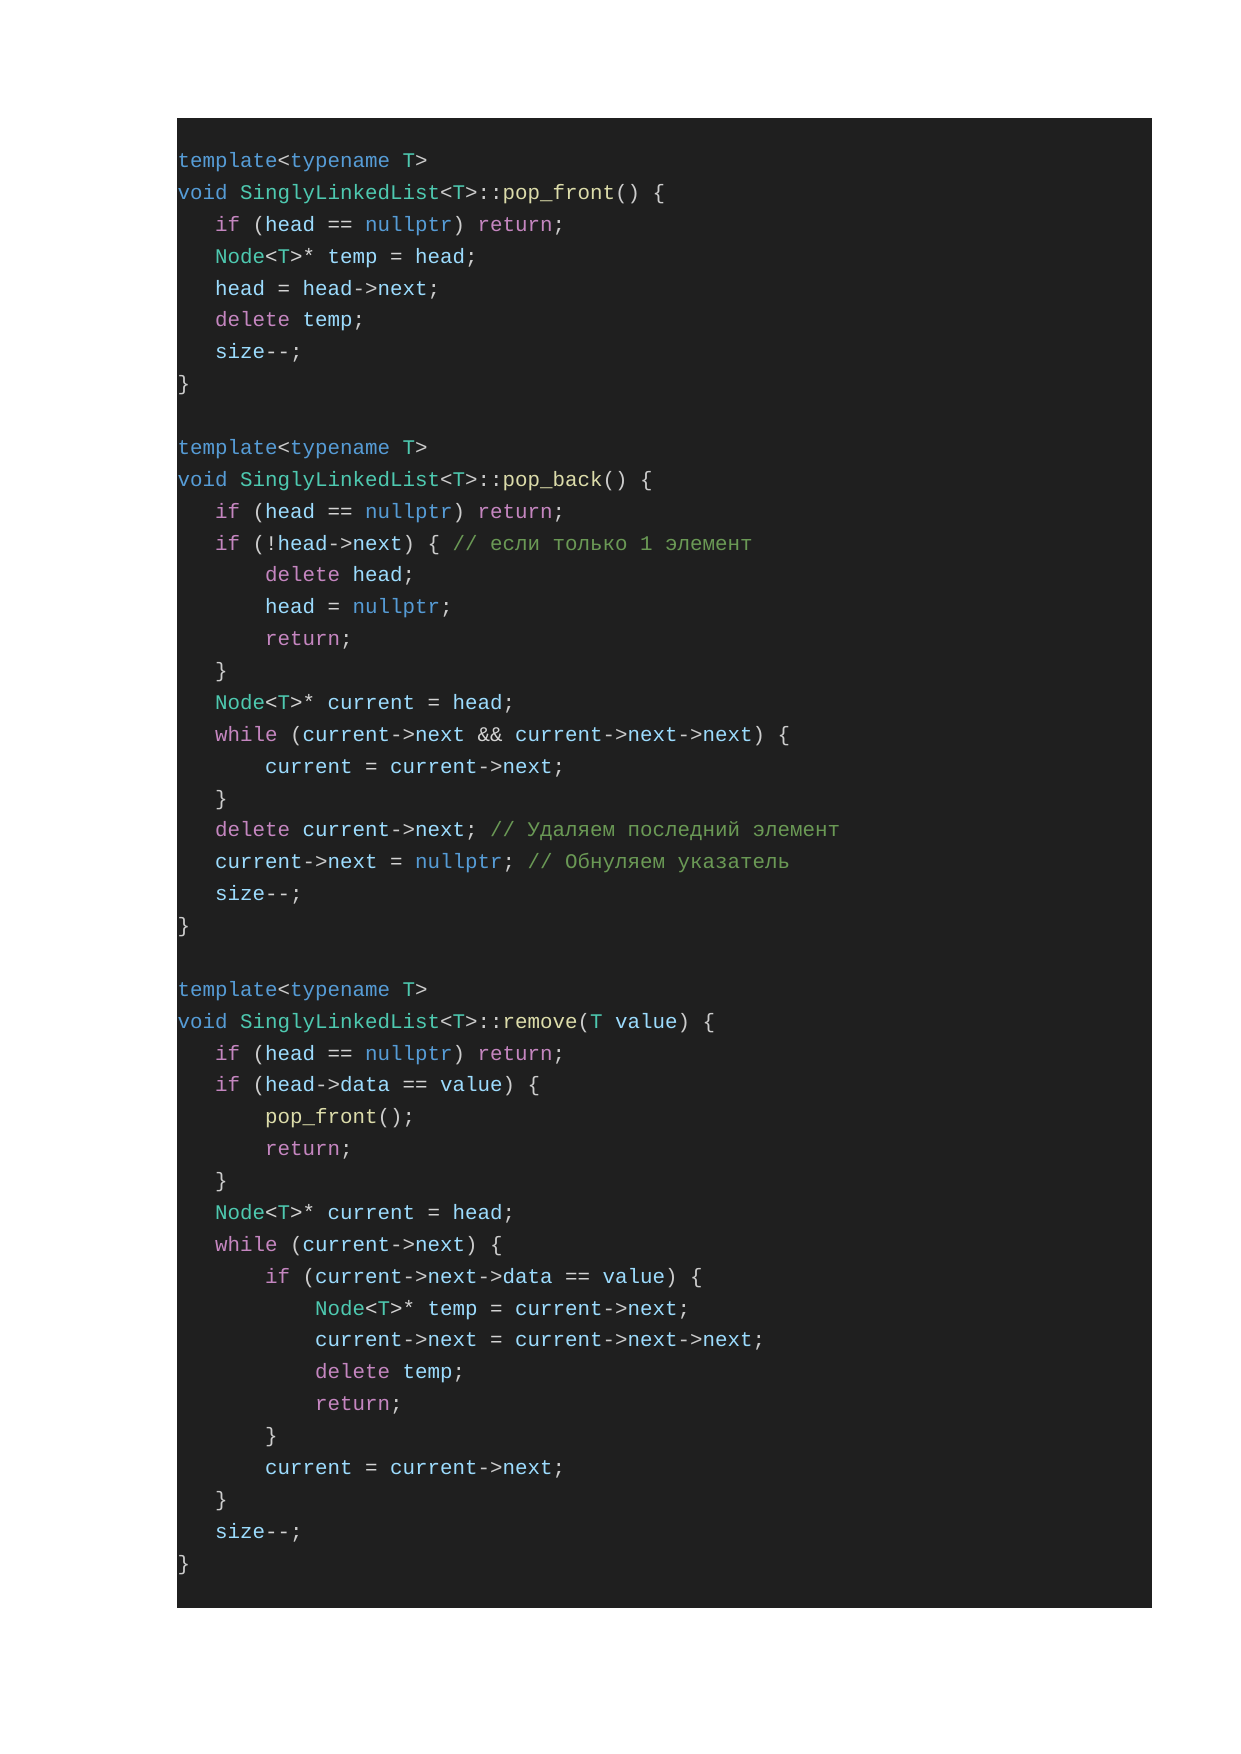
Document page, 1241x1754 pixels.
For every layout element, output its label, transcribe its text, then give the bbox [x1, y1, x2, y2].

text current->next = nullptr; // Обнуляем указатель [177, 851, 1152, 875]
text while (current->next) { [177, 1234, 1152, 1257]
text current = current->next; [177, 1457, 1152, 1481]
text } [177, 1552, 1152, 1576]
text } [177, 915, 1152, 939]
text size--; [177, 341, 1152, 365]
text delete temp; [177, 309, 1152, 333]
text delete current->next; // Удаляем последний элемент [177, 819, 1152, 843]
text template<typename T> [177, 150, 1152, 174]
text return; [177, 1138, 1152, 1162]
text delete head; [177, 564, 1152, 588]
text } [177, 1489, 1152, 1512]
text pop_front(); [177, 1106, 1152, 1130]
text size--; [177, 1521, 1152, 1544]
text if (head->data == value) { [177, 1074, 1152, 1098]
text } [177, 660, 1152, 684]
text delete temp; [177, 1361, 1152, 1385]
text } [177, 1170, 1152, 1194]
text current = current->next; [177, 756, 1152, 779]
text template<typename T> [177, 979, 1152, 1002]
text while (current->next && current->next->next) { [177, 724, 1152, 747]
text template<typename T> [177, 437, 1152, 461]
text Node<T>* current = head; [177, 692, 1152, 716]
text Node<T>* temp = current->next; [177, 1297, 1152, 1321]
text size--; [177, 883, 1152, 907]
text void SinglyLinkedList<T>::remove(T value) { [177, 1011, 1152, 1034]
text if (head == nullptr) return; [177, 501, 1152, 524]
text } [177, 373, 1152, 397]
text Node<T>* temp = head; [177, 246, 1152, 269]
text } [177, 1425, 1152, 1449]
text void SinglyLinkedList<T>::pop_back() { [177, 469, 1152, 492]
text return; [177, 1393, 1152, 1417]
text if (head == nullptr) return; [177, 1042, 1152, 1066]
text if (!head->next) { // если только 1 элемент [177, 532, 1152, 556]
text Node<T>* current = head; [177, 1202, 1152, 1226]
text head = nullptr; [177, 596, 1152, 620]
text head = head->next; [177, 277, 1152, 301]
text current->next = current->next->next; [177, 1329, 1152, 1353]
text void SinglyLinkedList<T>::pop_front() { [177, 182, 1152, 206]
text if (current->next->data == value) { [177, 1266, 1152, 1289]
text return; [177, 628, 1152, 652]
text } [177, 787, 1152, 811]
text if (head == nullptr) return; [177, 214, 1152, 237]
